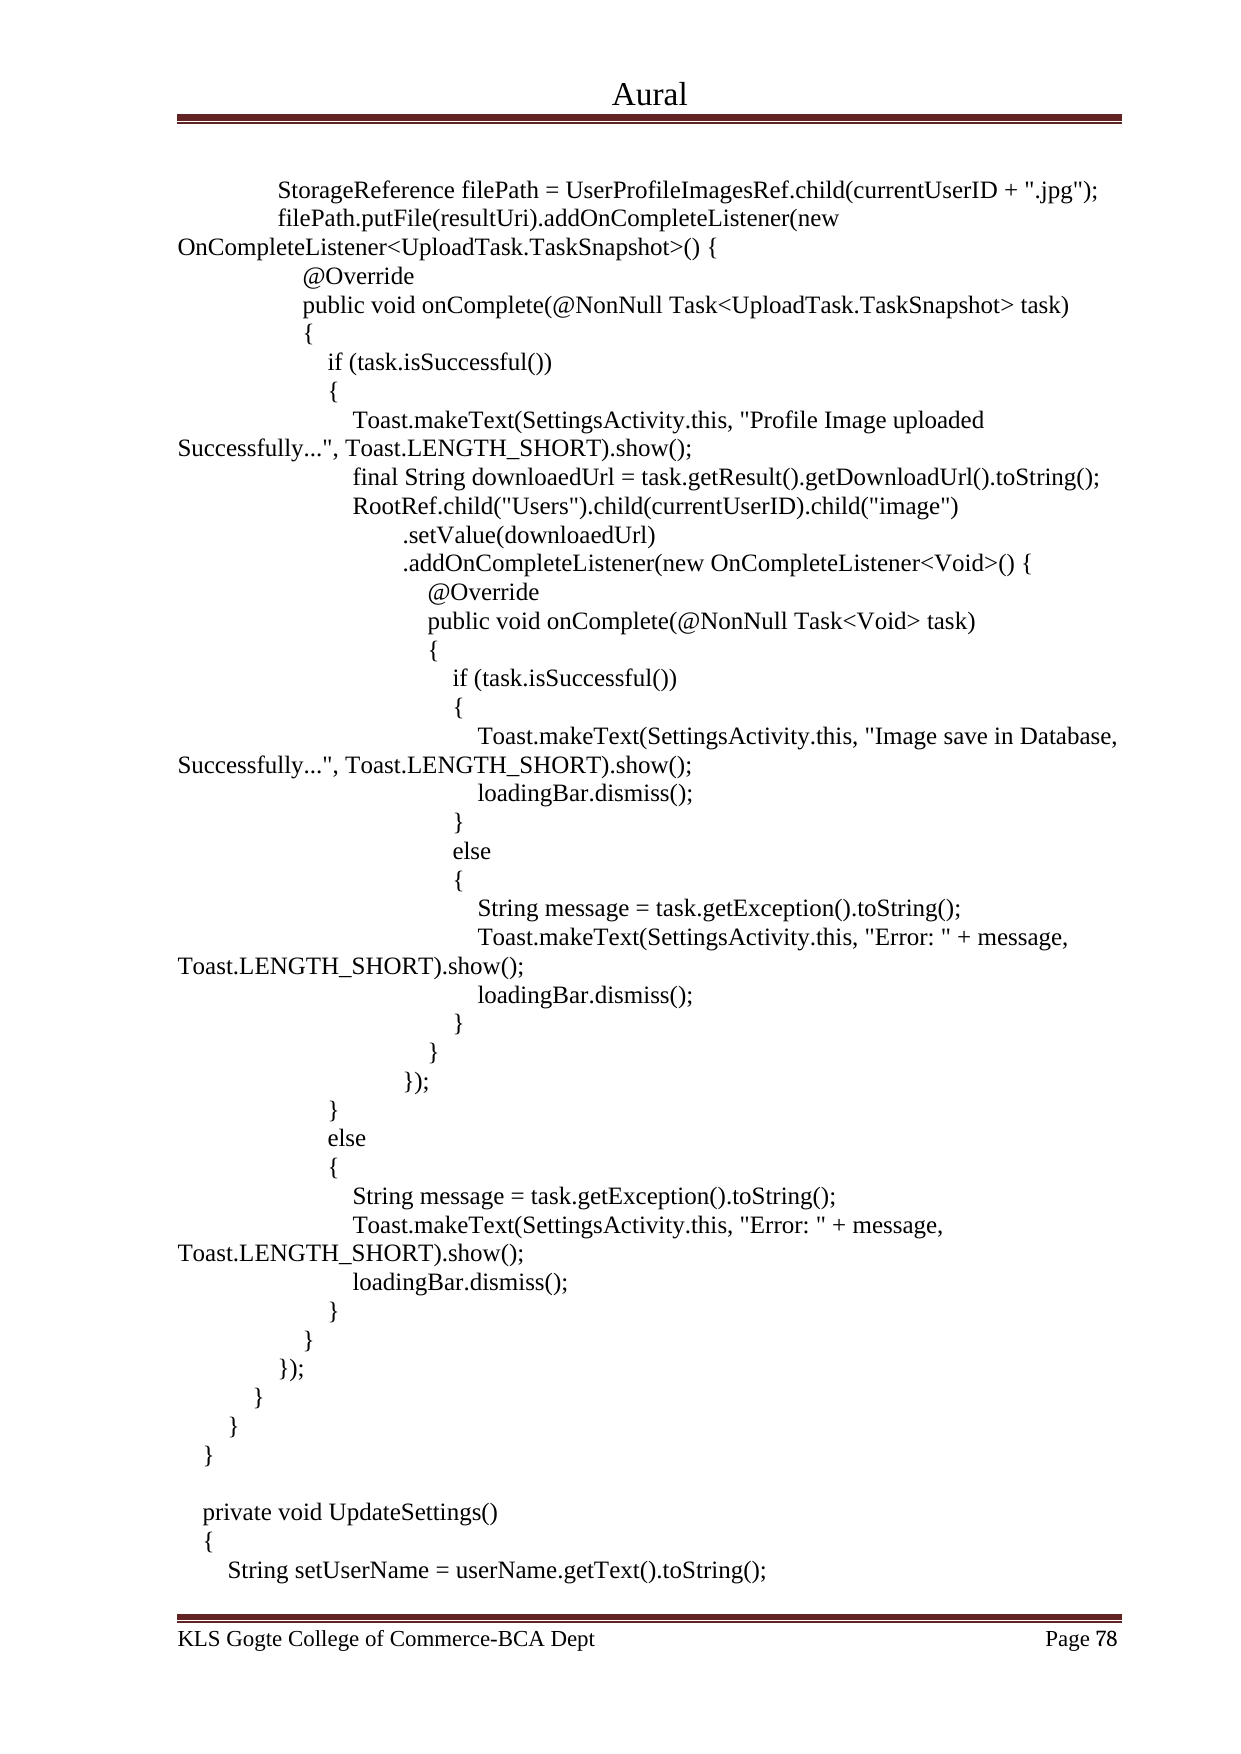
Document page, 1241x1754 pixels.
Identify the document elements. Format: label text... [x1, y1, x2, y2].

text } [177, 1095, 1122, 1123]
text @Override [177, 261, 1122, 290]
text String message = task.getException().toString(); [177, 893, 1122, 922]
text Toast.makeText(SettingsActivity.this, "Error: " + message, Toast.LENGTH_SHORT).show(); [177, 922, 1122, 980]
text { [177, 1152, 1122, 1181]
text } [177, 1382, 1122, 1411]
text { [177, 865, 1122, 893]
text RootRef.child("Users").child(currentUserID).child("image") [177, 491, 1122, 520]
text } [177, 1037, 1122, 1066]
text { [177, 692, 1122, 721]
text { [177, 1526, 1122, 1555]
text .setValue(downloaedUrl) [177, 520, 1122, 548]
text Toast.makeText(SettingsActivity.this, "Image save in Database, Successfully...", Toast.LENGTH_SHORT).show(); [177, 721, 1122, 778]
text loadingBar.dismiss(); [177, 1267, 1122, 1296]
text public void onComplete(@NonNull Task<Void> task) [177, 606, 1122, 635]
text } [177, 1411, 1122, 1440]
text }); [177, 1066, 1122, 1095]
text filePath.putFile(resultUri).addOnCompleteListener(new OnCompleteListener<UploadTask.TaskSnapshot>() { [177, 203, 1122, 261]
text } [177, 1440, 1122, 1468]
text loadingBar.dismiss(); [177, 980, 1122, 1008]
text } [177, 1325, 1122, 1353]
text .addOnCompleteListener(new OnCompleteListener<Void>() { [177, 548, 1122, 577]
text } [177, 1296, 1122, 1325]
text Toast.makeText(SettingsActivity.this, "Profile Image uploaded Successfully...", Toast.LENGTH_SHORT).show(); [177, 405, 1122, 462]
text else [177, 836, 1122, 865]
text { [177, 376, 1122, 405]
text if (task.isSuccessful()) [177, 663, 1122, 692]
text String message = task.getException().toString(); [177, 1181, 1122, 1210]
text String setUserName = userName.getText().toString(); [177, 1555, 1122, 1583]
text { [177, 635, 1122, 663]
text loadingBar.dismiss(); [177, 778, 1122, 807]
text }); [177, 1353, 1122, 1382]
text @Override [177, 577, 1122, 606]
text } [177, 807, 1122, 836]
text public void onComplete(@NonNull Task<UploadTask.TaskSnapshot> task) [177, 290, 1122, 318]
text if (task.isSuccessful()) [177, 347, 1122, 376]
text StorageReference filePath = UserProfileImagesRef.child(currentUserID + ".jpg"); [177, 175, 1122, 203]
text final String downloaedUrl = task.getResult().getDownloadUrl().toString(); [177, 462, 1122, 491]
text Toast.makeText(SettingsActivity.this, "Error: " + message, Toast.LENGTH_SHORT).show(); [177, 1210, 1122, 1267]
text } [177, 1008, 1122, 1037]
text { [177, 318, 1122, 347]
text private void UpdateSettings() [177, 1497, 1122, 1526]
text else [177, 1123, 1122, 1152]
